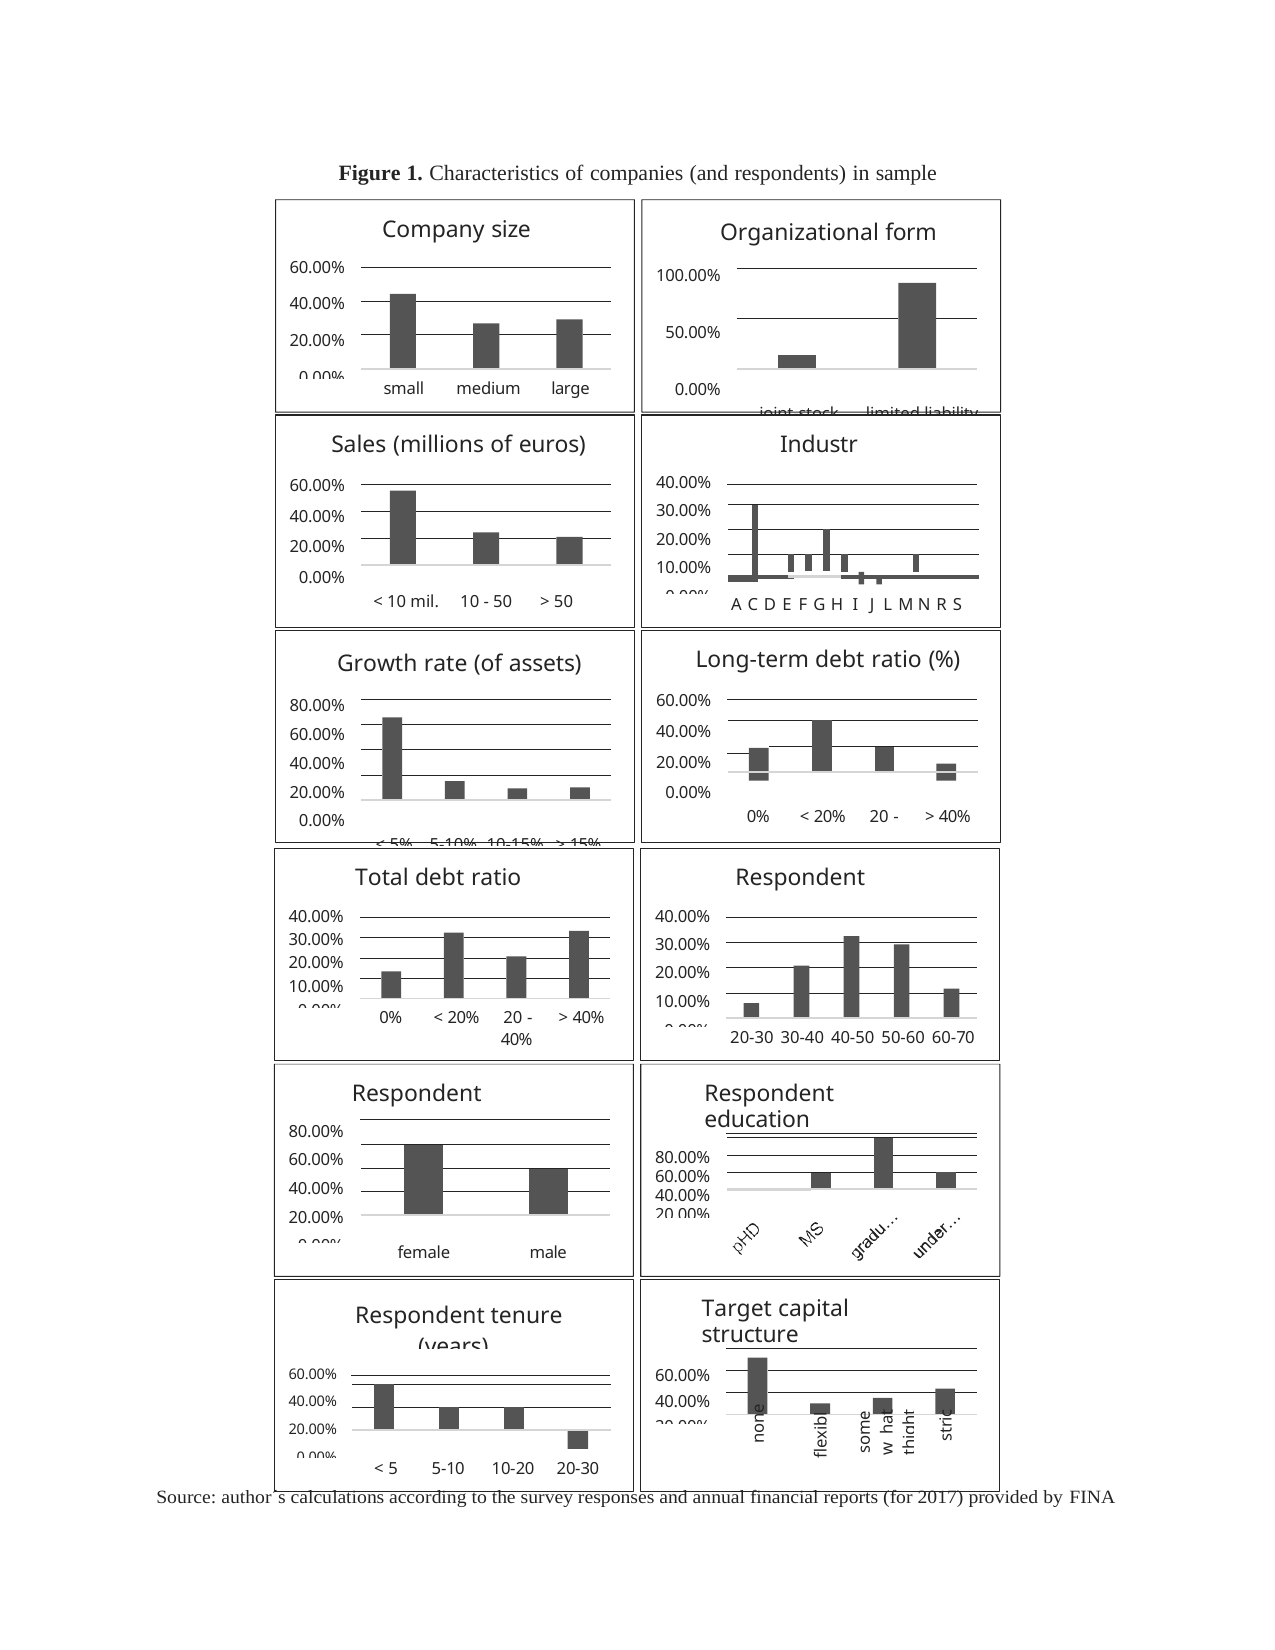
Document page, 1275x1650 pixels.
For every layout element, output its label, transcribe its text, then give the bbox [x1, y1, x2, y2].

table_cell [875, 747, 894, 771]
table_cell [832, 747, 874, 771]
table_header [352, 1385, 374, 1407]
table_cell [459, 1408, 503, 1429]
table_header [374, 1384, 394, 1429]
table_cell [844, 555, 916, 575]
table_header [758, 505, 978, 529]
picture [732, 1223, 759, 1255]
table_cell [830, 530, 978, 554]
table_header [728, 505, 752, 529]
text Source: author´s calculations according to the survey responses and annual financial reports (for 2017) provided by FINA [156, 1486, 1121, 1508]
text Figure 1. Characteristics of companies (and respondents) in sample [150, 160, 1125, 185]
table_cell [524, 1408, 611, 1429]
table_cell [769, 747, 812, 771]
table_header [769, 721, 812, 746]
table_cell [809, 555, 826, 575]
table_header [812, 720, 832, 771]
table_cell [894, 747, 978, 771]
table_cell [826, 555, 844, 575]
table_cell [758, 555, 791, 575]
table_cell [758, 530, 823, 554]
table_cell [791, 555, 808, 575]
table_cell [439, 1407, 459, 1429]
table_cell [916, 555, 978, 575]
table_header [728, 721, 769, 771]
picture [798, 1222, 823, 1247]
table_cell [504, 1407, 524, 1429]
table_header [394, 1385, 611, 1407]
table_cell [352, 1408, 374, 1429]
table_cell [394, 1408, 439, 1429]
table_header [832, 721, 978, 746]
table_cell [728, 530, 752, 554]
table_cell [728, 555, 752, 575]
